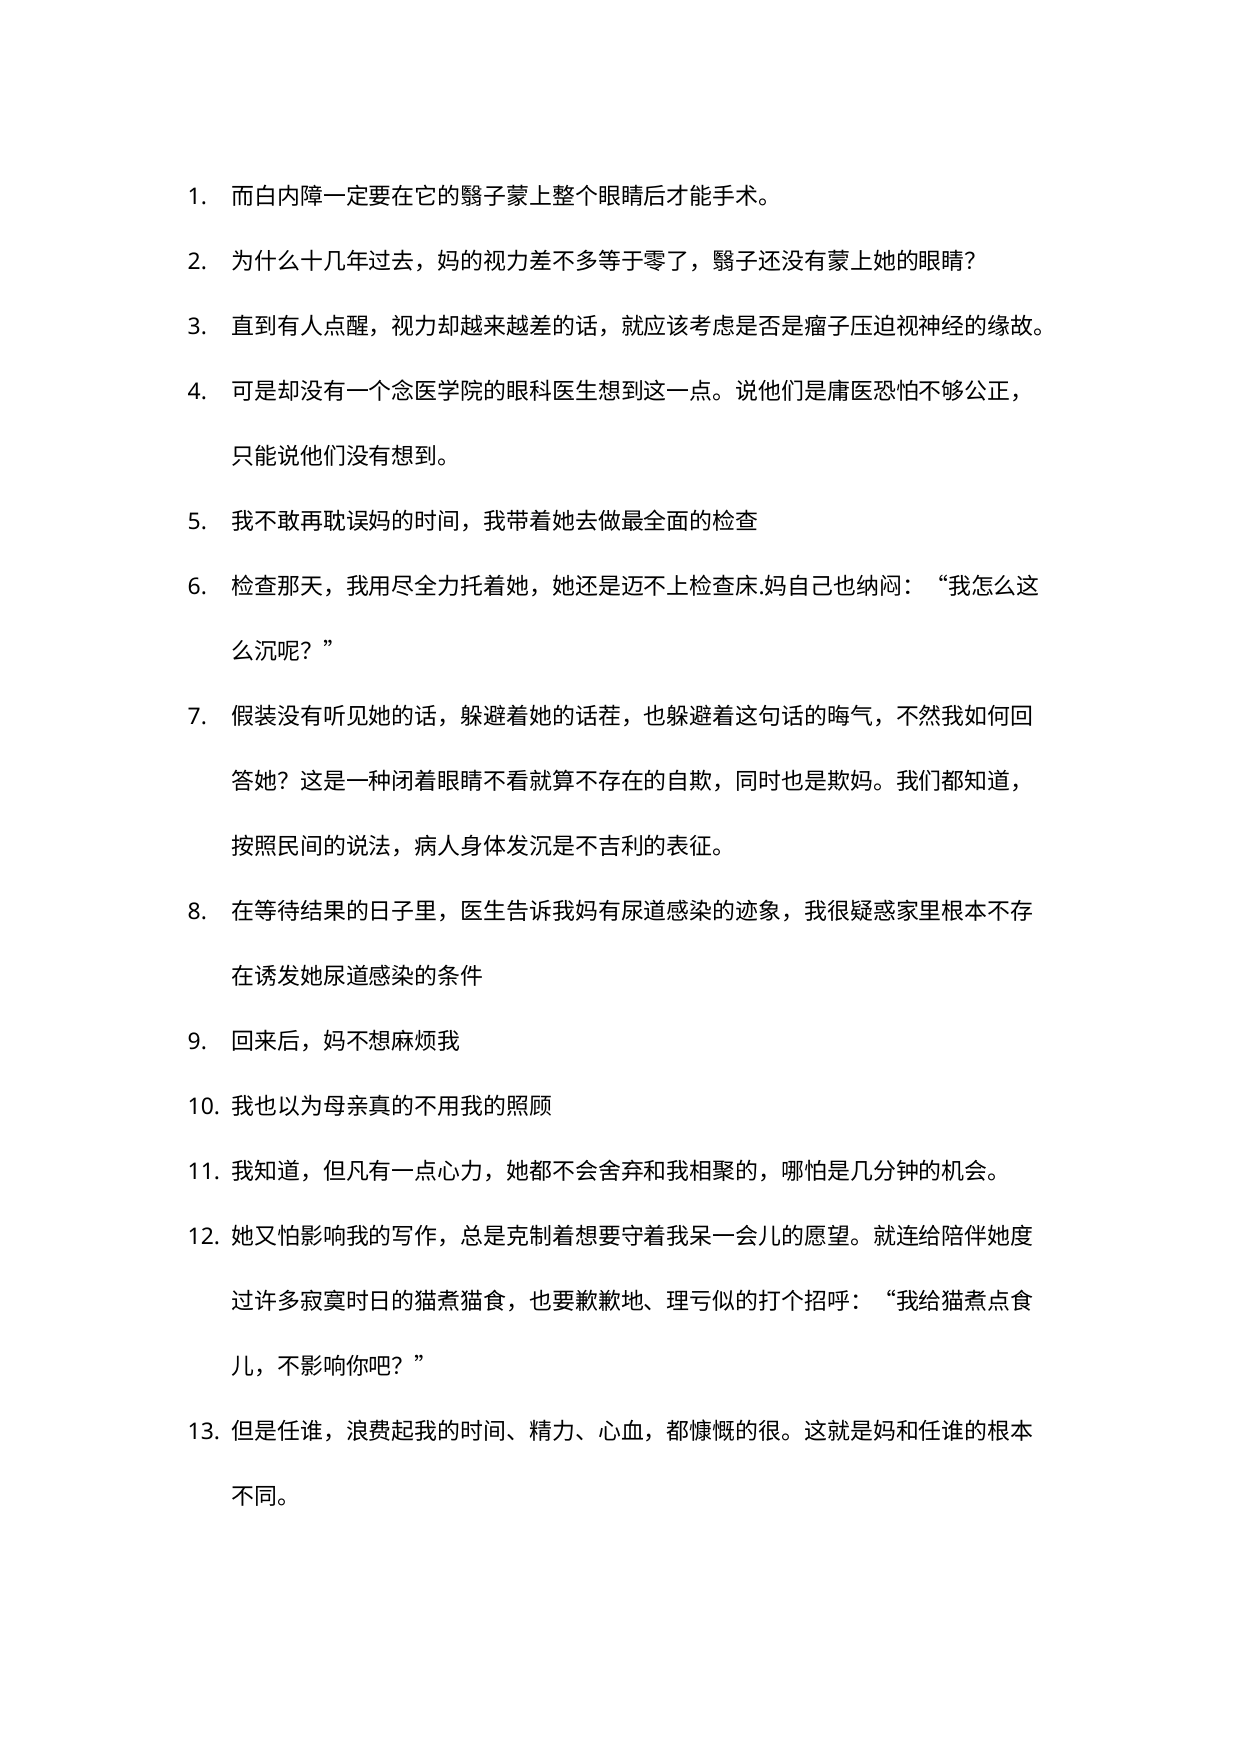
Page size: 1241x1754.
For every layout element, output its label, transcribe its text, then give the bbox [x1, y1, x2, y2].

list 她又怕影响我的写作，总是克制着想要守着我呆一会儿的愿望。就连给陪伴她度过许多寂寞时日的猫煮猫食，也要歉歉地、理亏似的打个招呼：“我给猫煮点食儿，不影响你吧？” [187, 1202, 1053, 1397]
list 而白内障一定要在它的翳子蒙上整个眼睛后才能手术。 [187, 162, 1053, 227]
list 检查那天，我用尽全力托着她，她还是迈不上检查床.妈自己也纳闷：“我怎么这么沉呢？” [187, 552, 1053, 682]
list 我不敢再耽误妈的时间，我带着她去做最全面的检查 [187, 487, 1053, 552]
list 可是却没有一个念医学院的眼科医生想到这一点。说他们是庸医恐怕不够公正，只能说他们没有想到。 [187, 357, 1053, 487]
list 假装没有听见她的话，躲避着她的话茬，也躲避着这句话的晦气，不然我如何回答她？这是一种闭着眼睛不看就算不存在的自欺，同时也是欺妈。我们都知道，按照民间的说法，病人身体发沉是不吉利的表征。 [187, 682, 1053, 877]
list 我知道，但凡有一点心力，她都不会舍弃和我相聚的，哪怕是几分钟的机会。 [187, 1137, 1053, 1202]
list 但是任谁，浪费起我的时间、精力、心血，都慷慨的很。这就是妈和任谁的根本不同。 [187, 1397, 1053, 1527]
list 在等待结果的日子里，医生告诉我妈有尿道感染的迹象，我很疑惑家里根本不存在诱发她尿道感染的条件 [187, 877, 1053, 1007]
list 回来后，妈不想麻烦我 [187, 1007, 1053, 1072]
list 我也以为母亲真的不用我的照顾 [187, 1072, 1053, 1137]
list 直到有人点醒，视力却越来越差的话，就应该考虑是否是瘤子压迫视神经的缘故。 [187, 292, 1053, 357]
list 为什么十几年过去，妈的视力差不多等于零了，翳子还没有蒙上她的眼睛？ [187, 227, 1053, 292]
